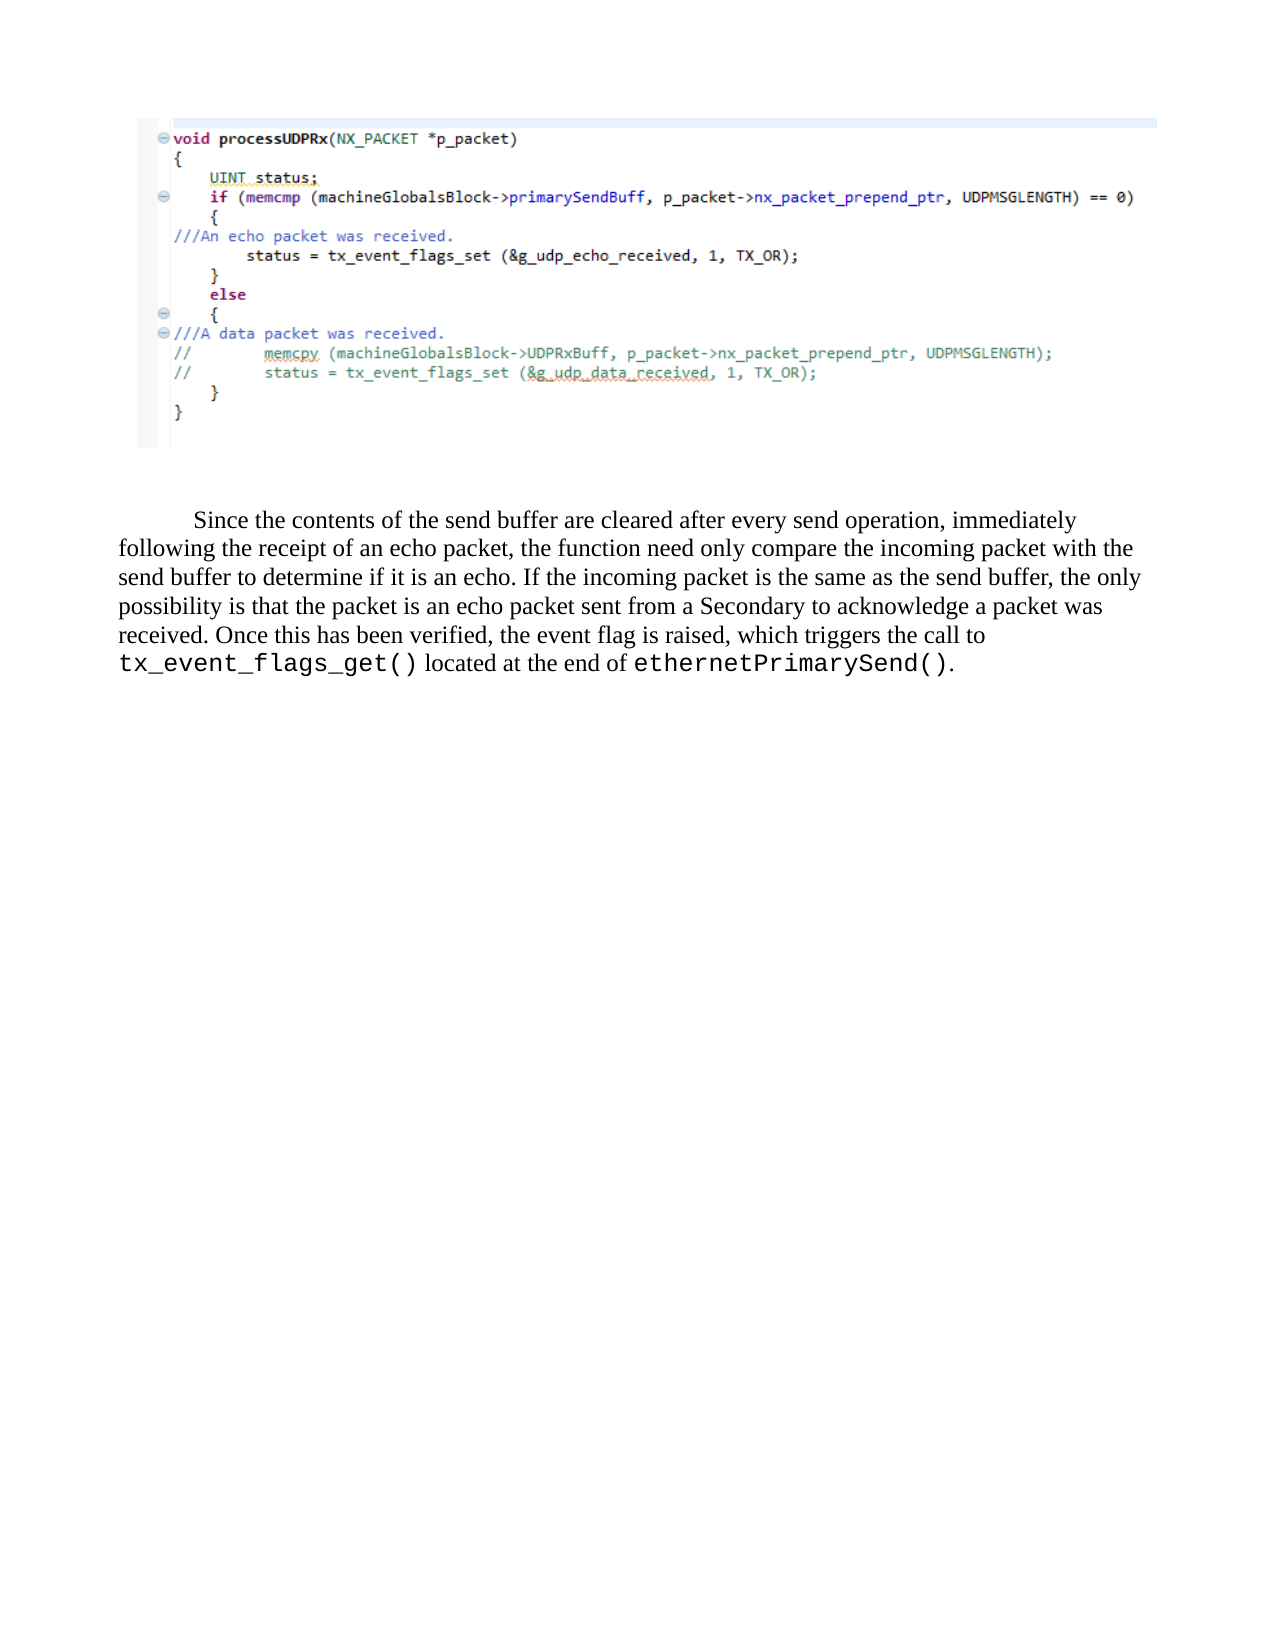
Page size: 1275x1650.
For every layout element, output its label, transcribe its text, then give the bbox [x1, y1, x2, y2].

picture [118, 118, 1157, 448]
text Since the contents of the send buffer are cleared after every send operation, immediately following the receipt of an echo packet, the function need only compare the incoming packet with the send buffer to determine if it is an echo. If the incoming packet is the same as the send buffer, the only possibility is that the packet is an echo packet sent from a Secondary to acknowledge a packet was received. Once this has been verified, the event flag is raised, which triggers the call to tx_event_flags_get() located at the end of ethernetPrimarySend(). [118, 505, 1157, 679]
